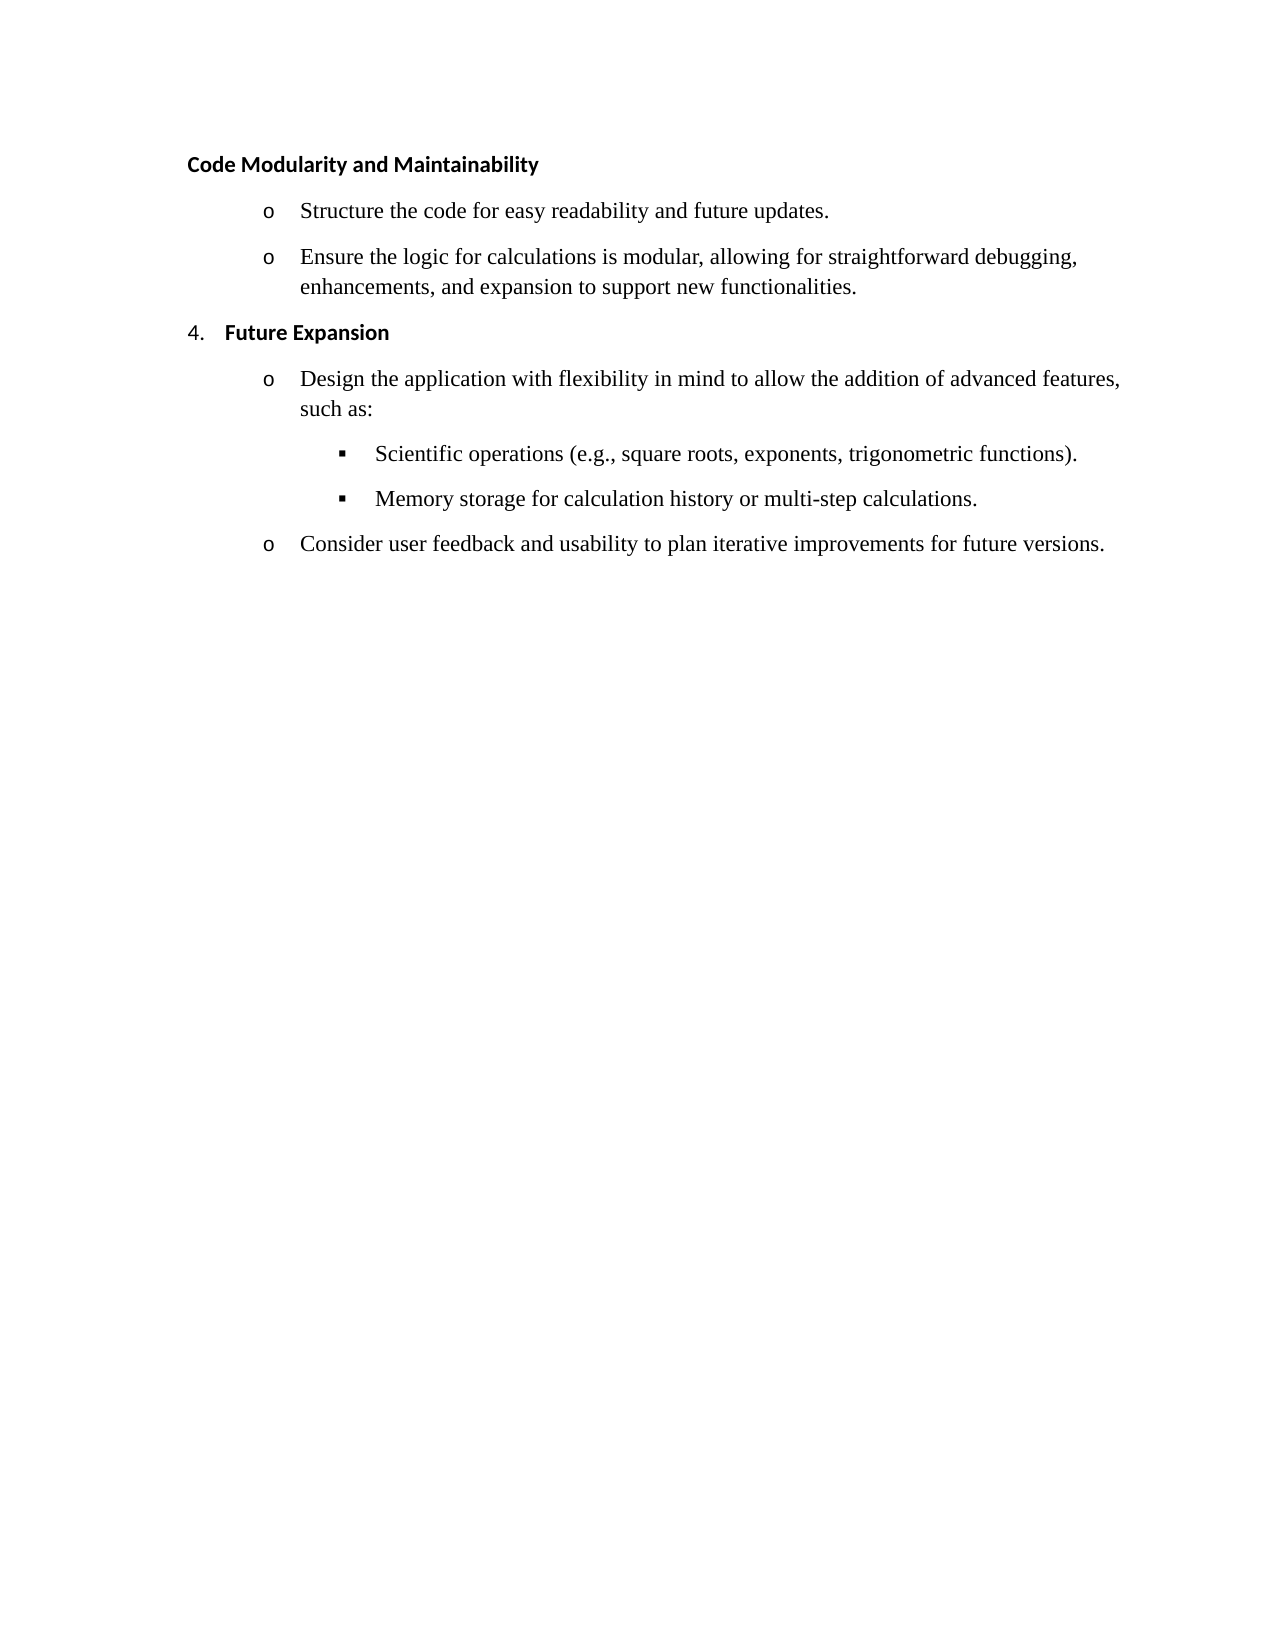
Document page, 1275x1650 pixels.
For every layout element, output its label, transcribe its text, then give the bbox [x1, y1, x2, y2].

list Future Expansion [187, 318, 1125, 346]
list Scientific operations (e.g., square roots, exponents, trigonometric functions). [337, 440, 1125, 466]
list Design the application with flexibility in mind to allow the addition of advanced features, such as: [262, 365, 1125, 421]
list Ensure the logic for calculations is modular, allowing for straightforward debugging, enhancements, and expansion to support new functionalities. [262, 243, 1125, 299]
list Structure the code for easy readability and future updates. [262, 197, 1125, 224]
text Code Modularity and Maintainability [187, 150, 1125, 178]
list Memory storage for calculation history or multi-step calculations. [337, 485, 1125, 511]
list Consider user feedback and usability to plan iterative improvements for future versions. [262, 530, 1125, 558]
